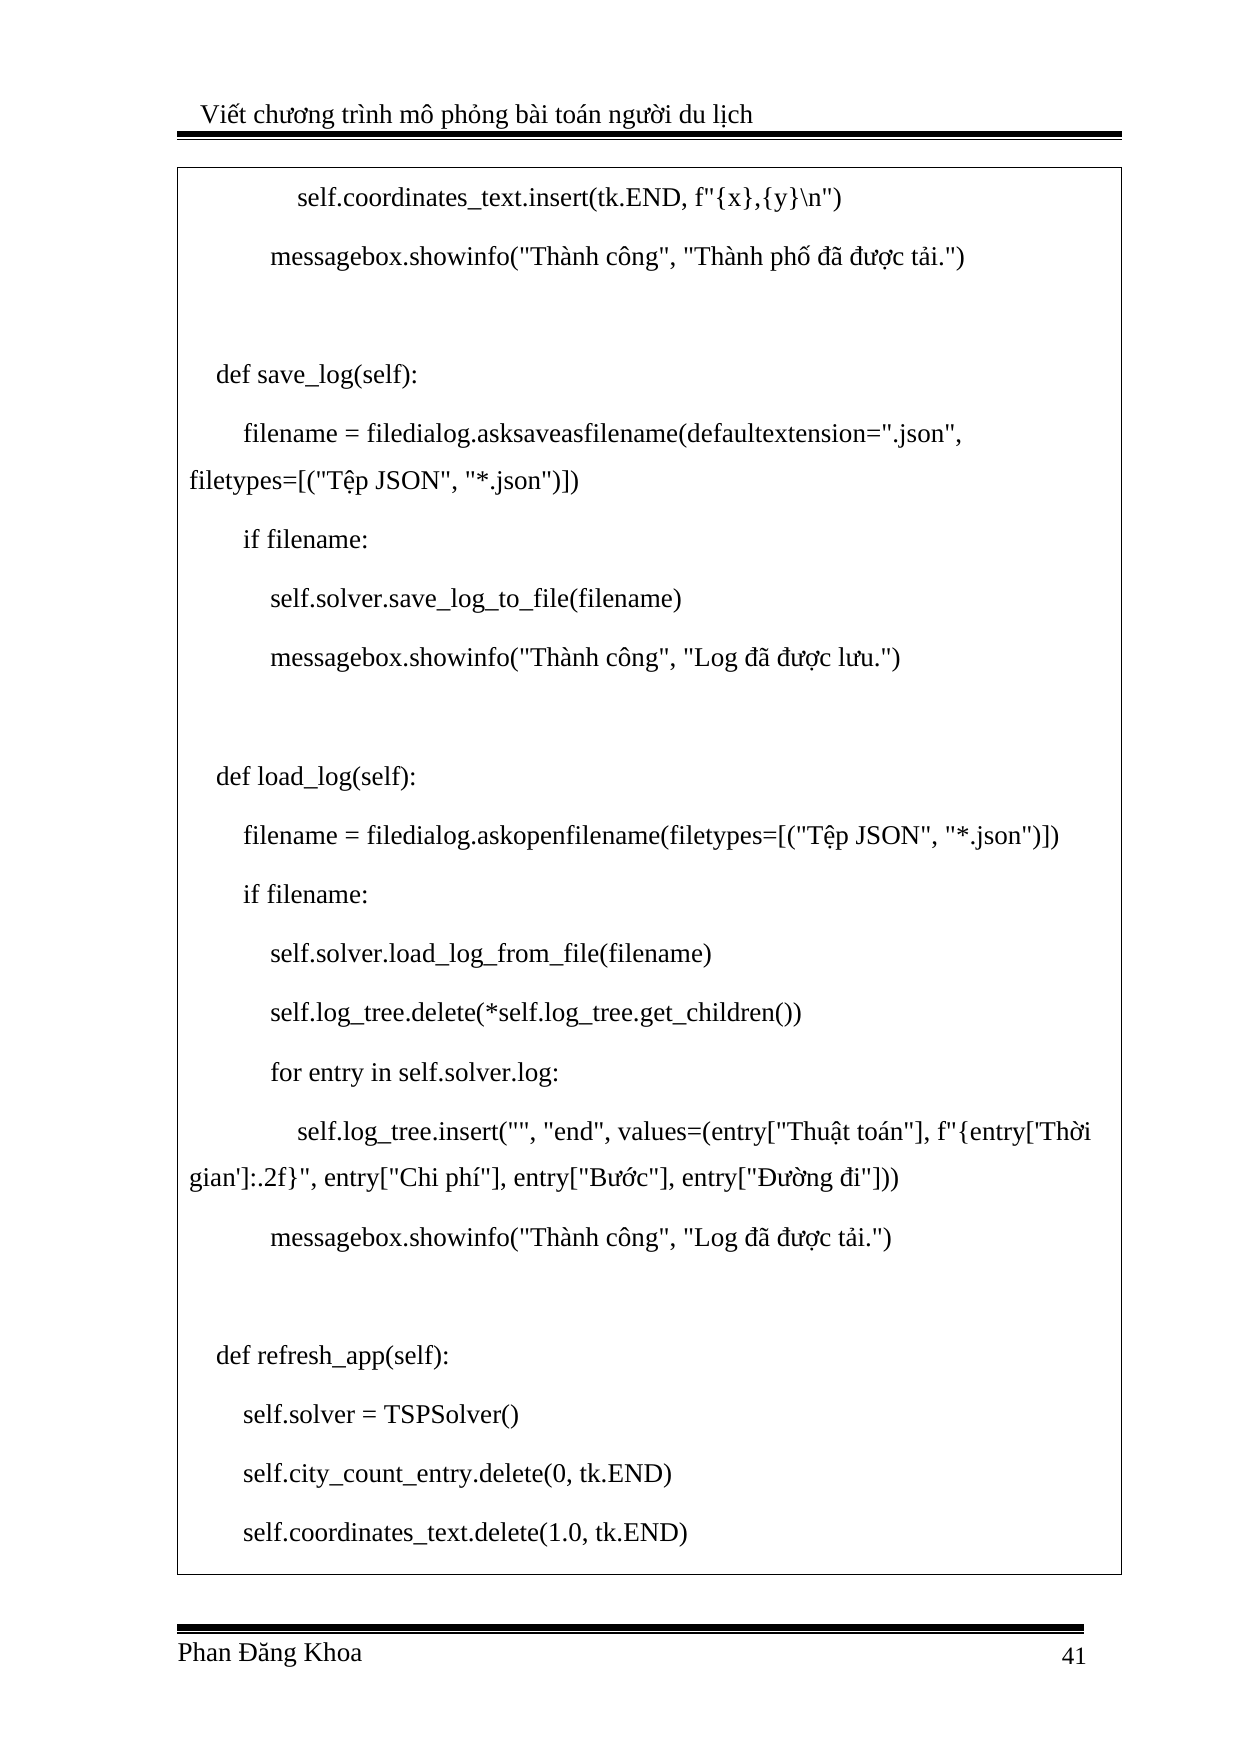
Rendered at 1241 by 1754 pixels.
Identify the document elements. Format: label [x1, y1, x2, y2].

table_header [178, 168, 1121, 1574]
